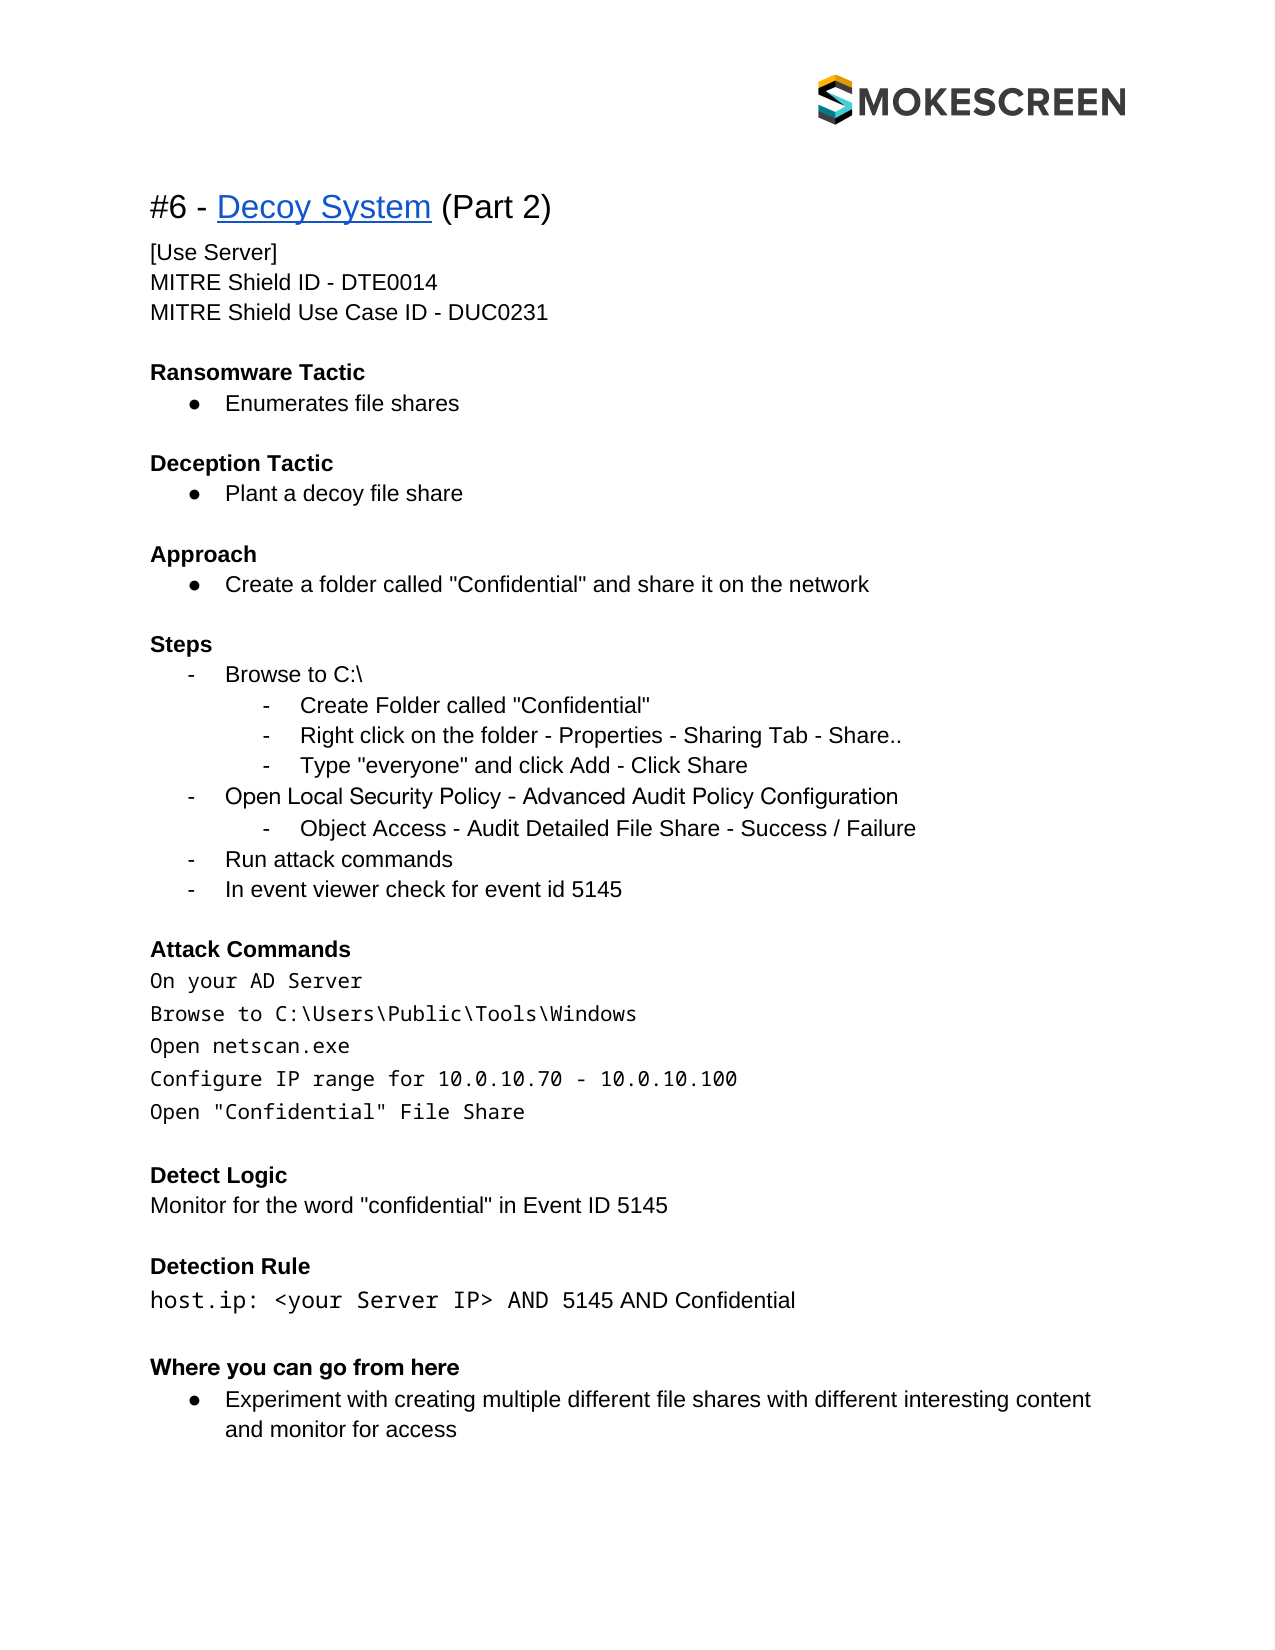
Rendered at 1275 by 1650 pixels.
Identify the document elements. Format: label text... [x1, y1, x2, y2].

list In event viewer check for event id 5145 [187, 876, 1125, 902]
text Browse to C:\Users\Public\Tools\Windows [150, 999, 1125, 1027]
text Steps [150, 631, 1125, 657]
text Deception Tactic [150, 450, 1125, 476]
text Where you can go from here [150, 1353, 1125, 1382]
list Plant a decoy file share [187, 480, 1125, 506]
list Object Access - Audit Detailed File Share - Success / Failure [262, 815, 1125, 842]
text Ransomware Tactic [150, 359, 1125, 386]
list Create Folder called "Confidential" [262, 692, 1125, 718]
list Right click on the folder - Properties - Sharing Tab - Share.. [262, 722, 1125, 748]
list Create a folder called "Confidential" and share it on the network [187, 571, 1125, 597]
text Approach [150, 541, 1125, 567]
text Configure IP range for 10.0.10.70 - 10.0.10.100 Open "Confidential" File Share [150, 1064, 1125, 1125]
subtitle #6 - Decoy System (Part 2) [150, 187, 1125, 226]
list Open Local Security Policy - Advanced Audit Policy Configuration [187, 782, 1125, 811]
text Detection Rule host.ip: <your Server IP> AND 5145 AND Confidential [150, 1253, 1125, 1315]
text MITRE Shield Use Case ID - DUC0231 [150, 299, 1125, 325]
text [Use Server] [150, 238, 1125, 265]
text MITRE Shield ID - DTE0014 [150, 269, 1125, 295]
list Type "everyone" and click Add - Click Share [262, 752, 1125, 778]
list Enumerates file shares [187, 389, 1125, 416]
text Monitor for the word "confidential" in Event ID 5145 [150, 1192, 1125, 1218]
text On your AD Server [150, 966, 1125, 995]
picture [818, 75, 1125, 125]
list Experiment with creating multiple different file shares with different interesting content and monitor for access [187, 1386, 1125, 1442]
text Attack Commands [150, 936, 1125, 962]
text Open netscan.exe [150, 1032, 1125, 1060]
list Browse to C:\ [187, 661, 1125, 688]
list Run attack commands [187, 846, 1125, 872]
text Detect Logic [150, 1162, 1125, 1188]
